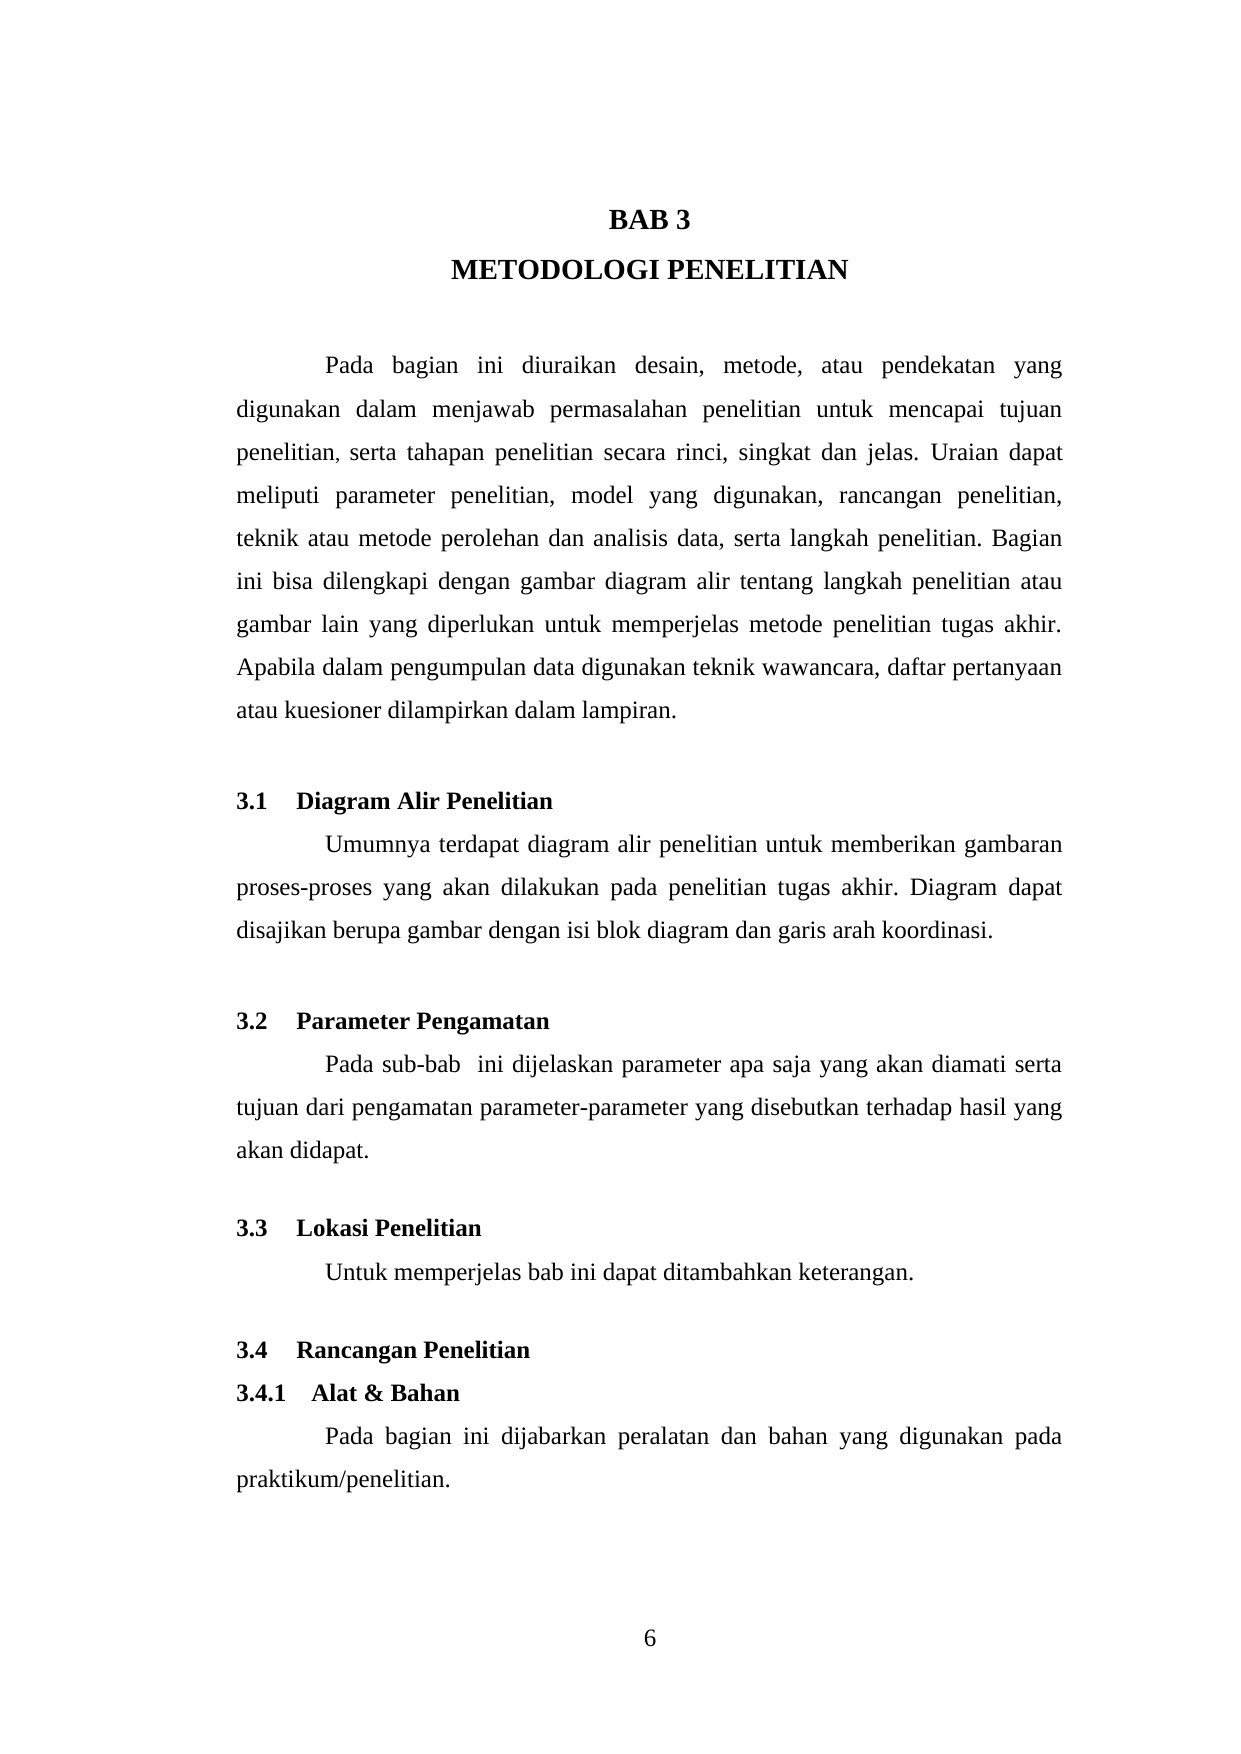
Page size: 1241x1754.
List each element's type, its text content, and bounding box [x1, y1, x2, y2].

subtitle Alat & Bahan [236, 1378, 1063, 1407]
subtitle Rancangan Penelitian [236, 1335, 1063, 1364]
subtitle Lokasi Penelitian [236, 1213, 1063, 1242]
text Umumnya terdapat diagram alir penelitian untuk memberikan gambaran proses-proses yang akan dilakukan pada penelitian tugas akhir. Diagram dapat disajikan berupa gambar dengan isi blok diagram dan garis arah koordinasi. [236, 829, 1063, 944]
text Pada sub-bab ini dijelaskan parameter apa saja yang akan diamati serta tujuan dari pengamatan parameter-parameter yang disebutkan terhadap hasil yang akan didapat. [236, 1049, 1063, 1164]
text Pada bagian ini diuraikan desain, metode, atau pendekatan yang digunakan dalam menjawab permasalahan penelitian untuk mencapai tujuan penelitian, serta tahapan penelitian secara rinci, singkat dan jelas. Uraian dapat meliputi parameter penelitian, model yang digunakan, rancangan penelitian, teknik atau metode perolehan dan analisis data, serta langkah penelitian. Bagian ini bisa dilengkapi dengan gambar diagram alir tentang langkah penelitian atau gambar lain yang diperlukan untuk memperjelas metode penelitian tugas akhir. Apabila dalam pengumpulan data digunakan teknik wawancara, daftar pertanyaan atau kuesioner dilampirkan dalam lampiran. [236, 351, 1063, 724]
text Pada bagian ini dijabarkan peralatan dan bahan yang digunakan pada praktikum/penelitian. [236, 1421, 1063, 1493]
subtitle Parameter Pengamatan [236, 1006, 1063, 1034]
subtitle METODOLOGI PENELITIAN [236, 202, 1063, 286]
subtitle Diagram Alir Penelitian [236, 786, 1063, 815]
text Untuk memperjelas bab ini dapat ditambahkan keterangan. [236, 1257, 1063, 1285]
